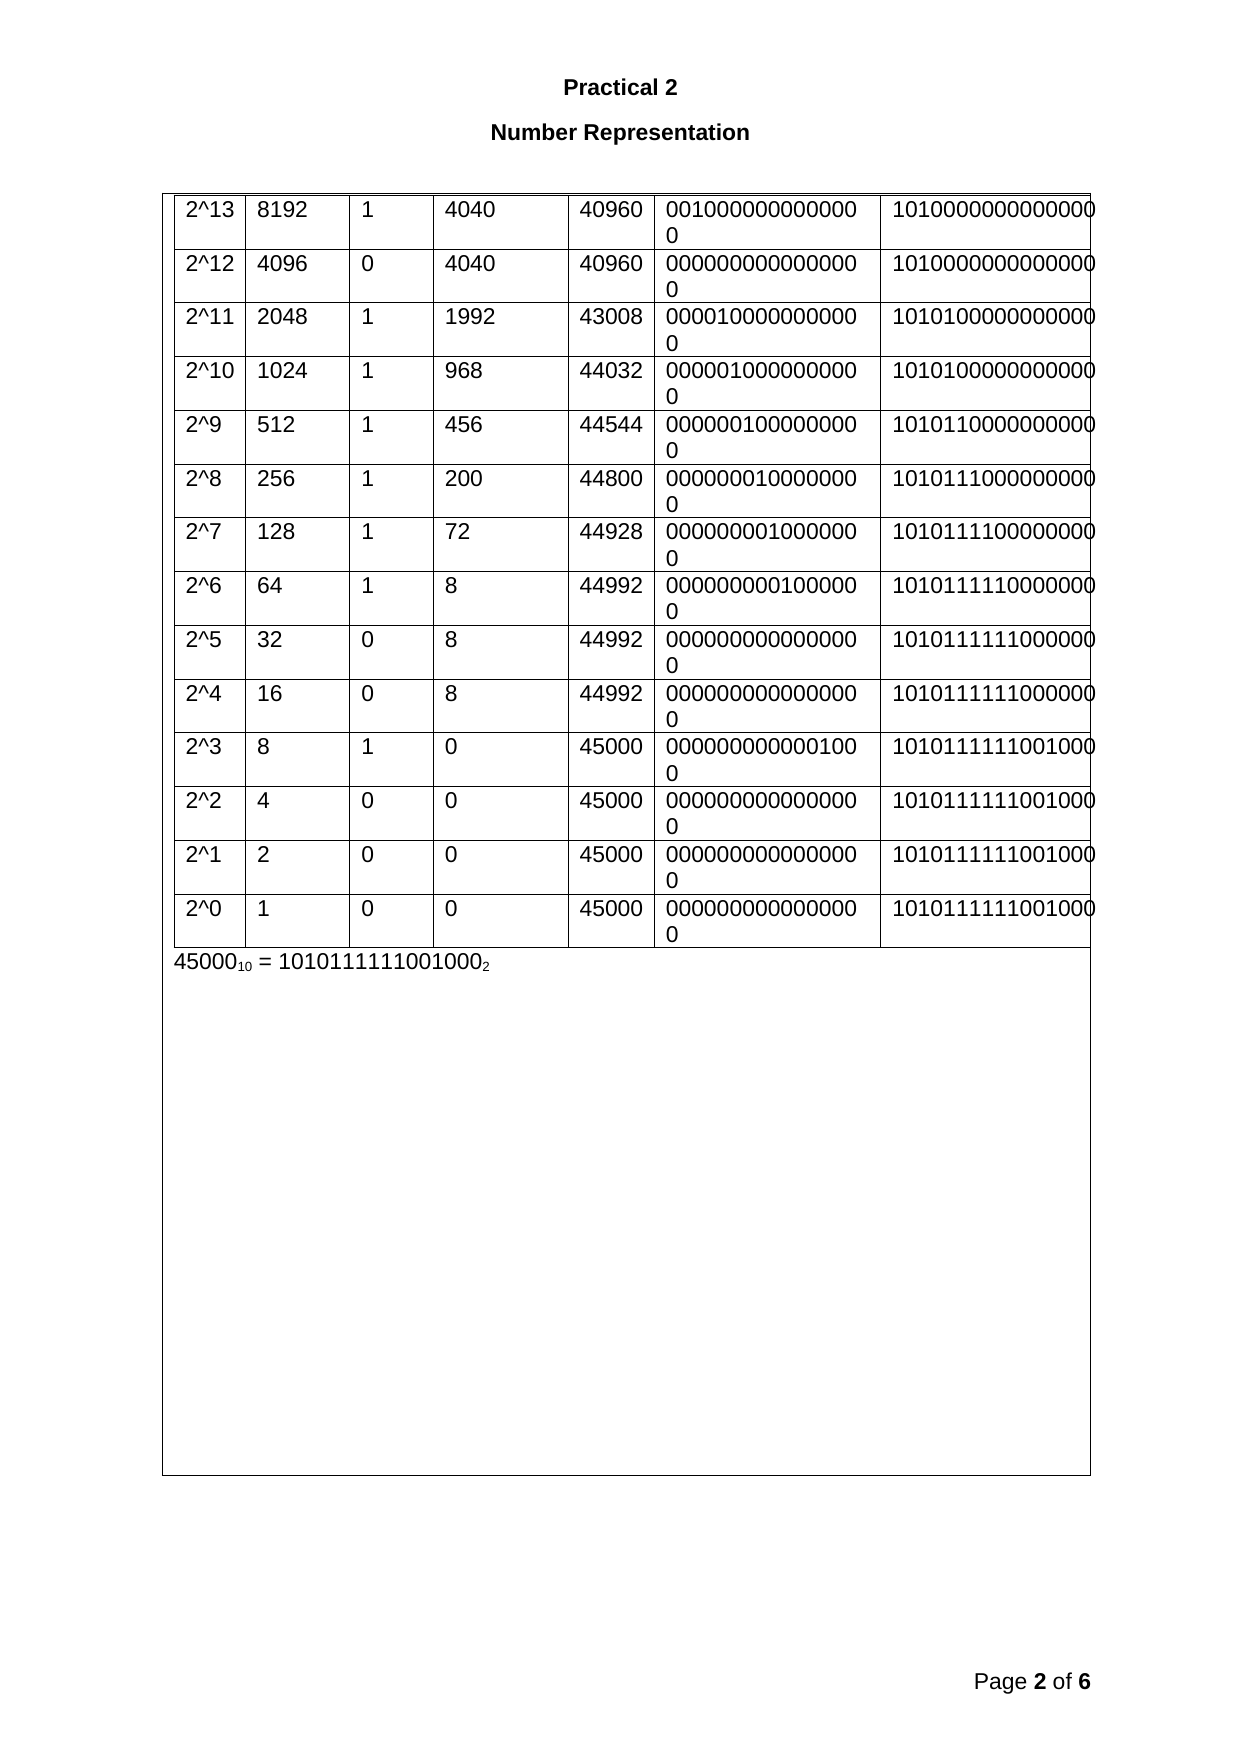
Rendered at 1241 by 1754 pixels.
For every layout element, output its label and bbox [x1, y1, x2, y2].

table_cell [163, 194, 1090, 1475]
